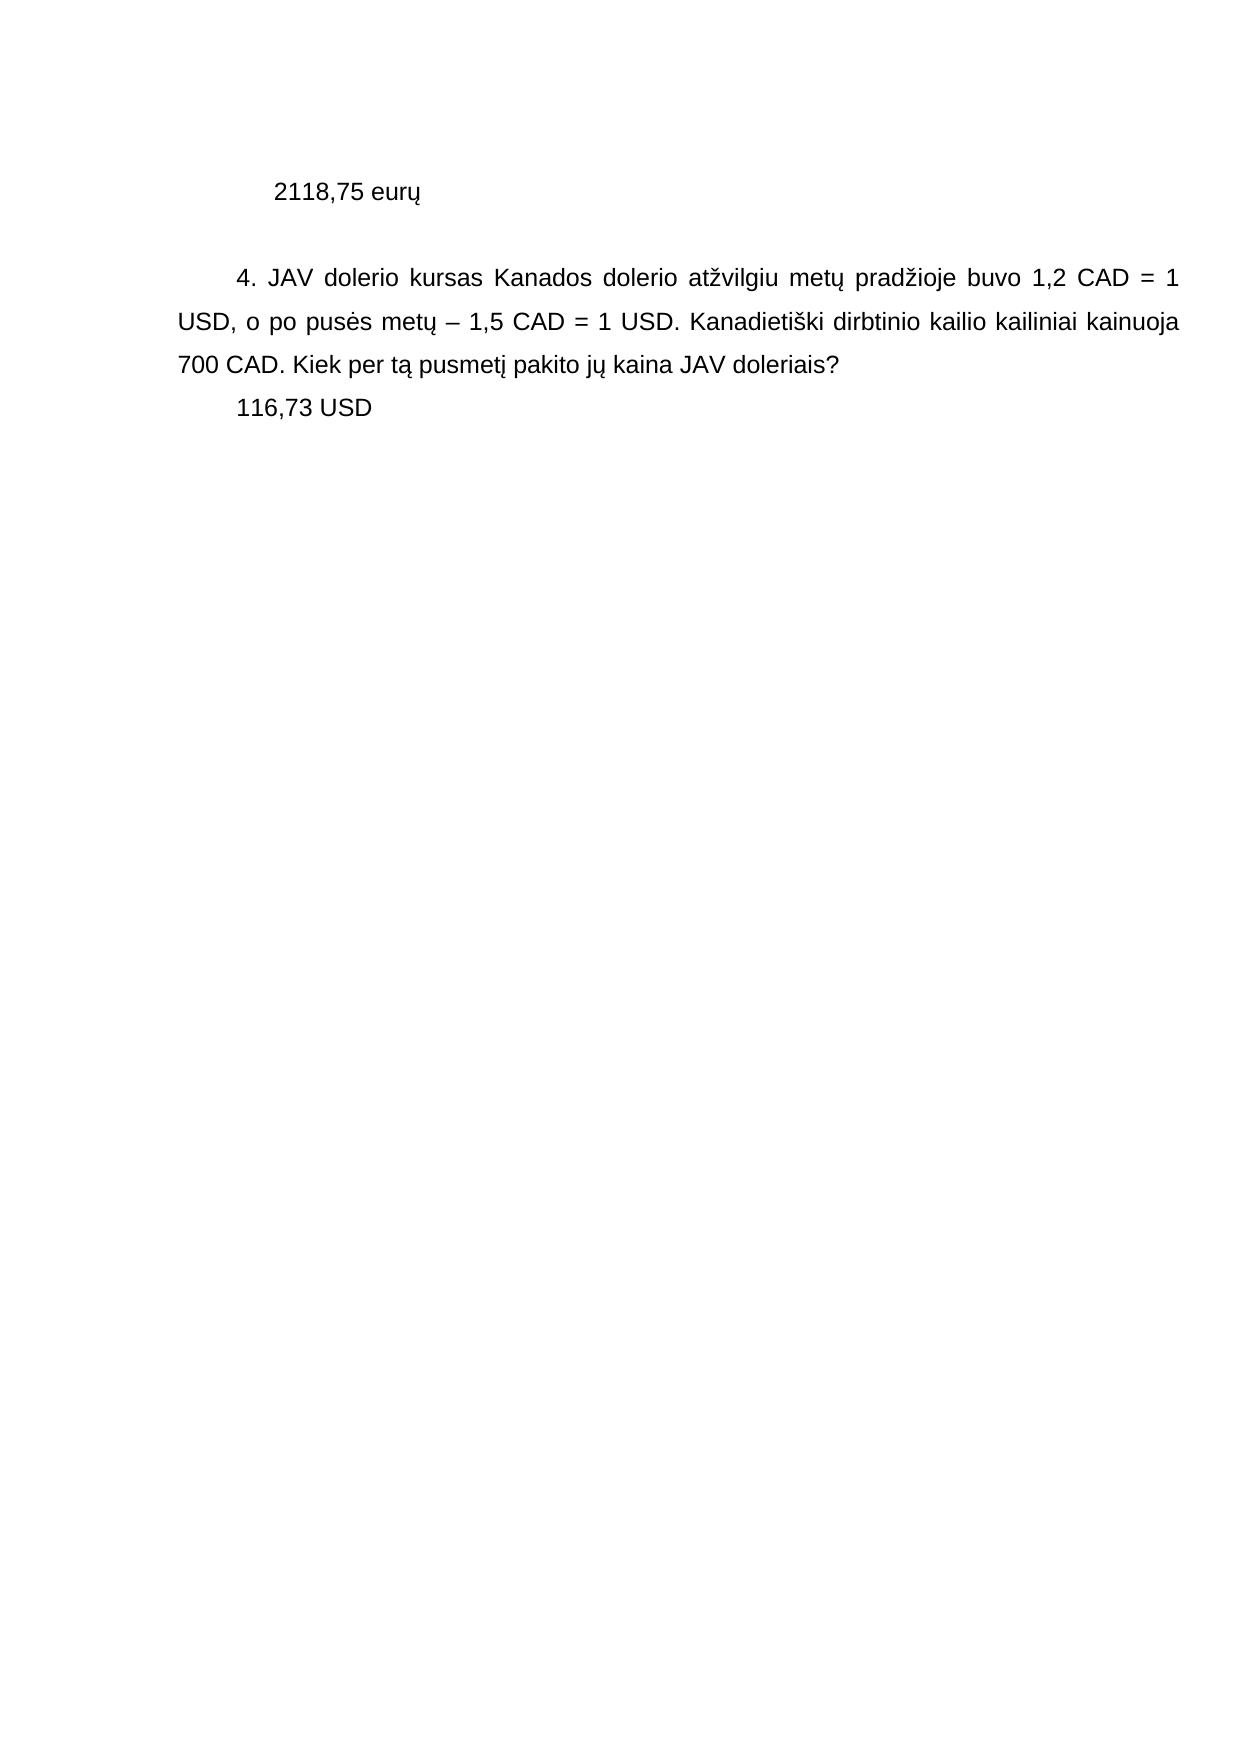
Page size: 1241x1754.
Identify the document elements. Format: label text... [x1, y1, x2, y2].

text 116,73 USD [177, 393, 1181, 422]
list 2118,75 eurų [274, 177, 1181, 206]
text 4. JAV dolerio kursas Kanados dolerio atžvilgiu metų pradžioje buvo 1,2 CAD = 1 USD, o po pusės metų – 1,5 CAD = 1 USD. Kanadietiški dirbtinio kailio kailiniai kainuoja 700 CAD. Kiek per tą pusmetį pakito jų kaina JAV doleriais? [177, 263, 1181, 378]
